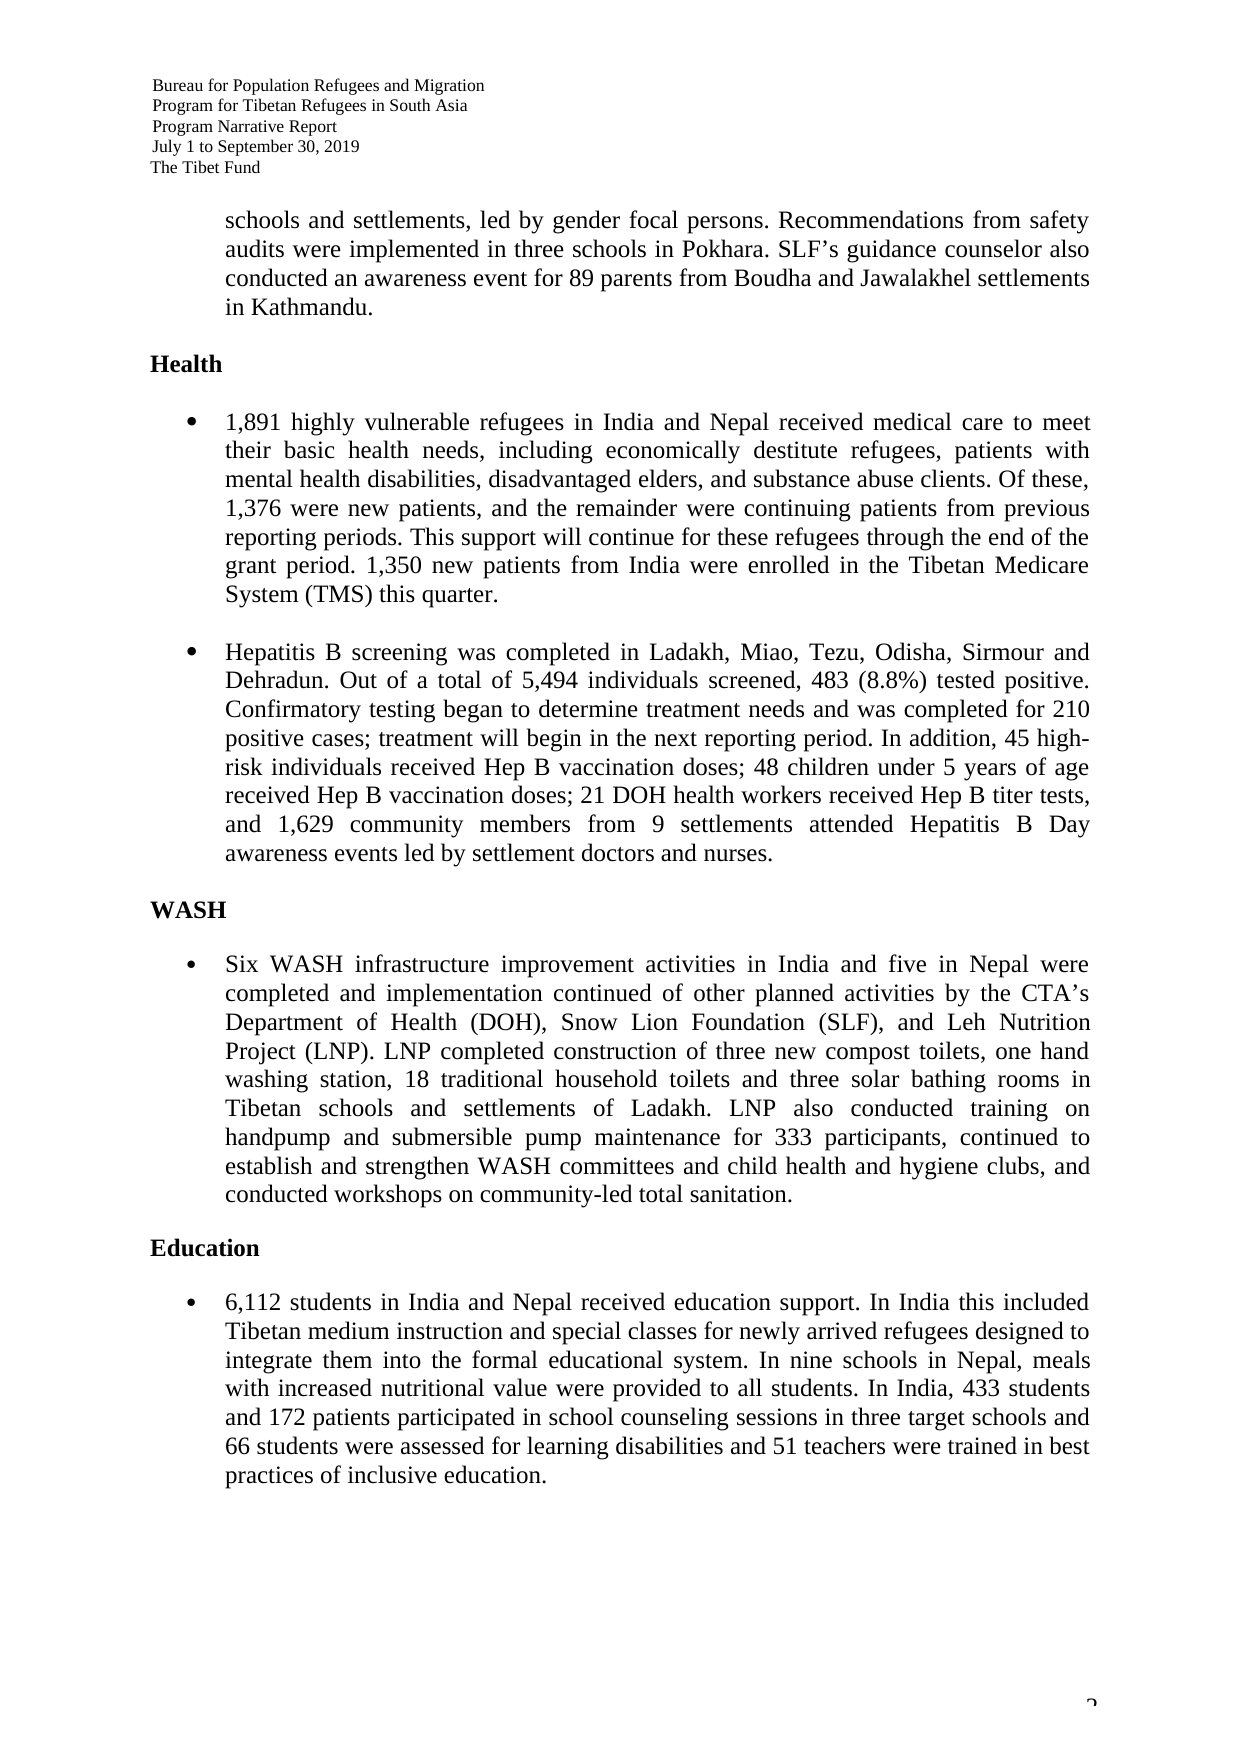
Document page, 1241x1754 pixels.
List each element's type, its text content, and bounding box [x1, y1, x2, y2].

subtitle Education [150, 1233, 1103, 1262]
list Hepatitis B screening was completed in Ladakh, Miao, Tezu, Odisha, Sirmour and Dehradun. Out of a total of 5,494 individuals screened, 483 (8.8%) tested positive. Confirmatory testing began to determine treatment needs and was completed for 210 positive cases; treatment will begin in the next reporting period. In addition, 45 high- risk individuals received Hep B vaccination doses; 48 children under 5 years of age received Hep B vaccination doses; 21 DOH health workers received Hep B titer tests, and 1,629 community members from 9 settlements attended Hepatitis B Day awareness events led by settlement doctors and nurses. [187, 637, 1091, 867]
text schools and settlements, led by gender focal persons. Recommendations from safety audits were implemented in three schools in Pokhara. SLF’s guidance counselor also conducted an awareness event for 89 parents from Boudha and Jawalakhel settlements in Kathmandu. [225, 206, 1090, 321]
subtitle WASH [150, 896, 1103, 924]
subtitle Health [150, 349, 1103, 378]
list Six WASH infrastructure improvement activities in India and five in Nepal were completed and implementation continued of other planned activities by the CTA’s Department of Health (DOH), Snow Lion Foundation (SLF), and Leh Nutrition Project (LNP). LNP completed construction of three new compost toilets, one hand washing station, 18 traditional household toilets and three solar bathing rooms in Tibetan schools and settlements of Ladakh. LNP also conducted training on handpump and submersible pump maintenance for 333 participants, continued to establish and strengthen WASH committees and child health and hygiene clubs, and conducted workshops on community-led total sanitation. [187, 949, 1091, 1208]
list 6,112 students in India and Nepal received education support. In India this included Tibetan medium instruction and special classes for newly arrived refugees designed to integrate them into the formal educational system. In nine schools in Nepal, meals with increased nutritional value were provided to all students. In India, 433 students and 172 patients participated in school counseling sessions in three target schools and 66 students were assessed for learning disabilities and 51 teachers were trained in best practices of inclusive education. [187, 1287, 1091, 1488]
list 1,891 highly vulnerable refugees in India and Nepal received medical care to meet their basic health needs, including economically destitute refugees, patients with mental health disabilities, disadvantaged elders, and substance abuse clients. Of these, 1,376 were new patients, and the remainder were continuing patients from previous reporting periods. This support will continue for these refugees through the end of the grant period. 1,350 new patients from India were enrolled in the Tibetan Medicare System (TMS) this quarter. [187, 407, 1091, 608]
